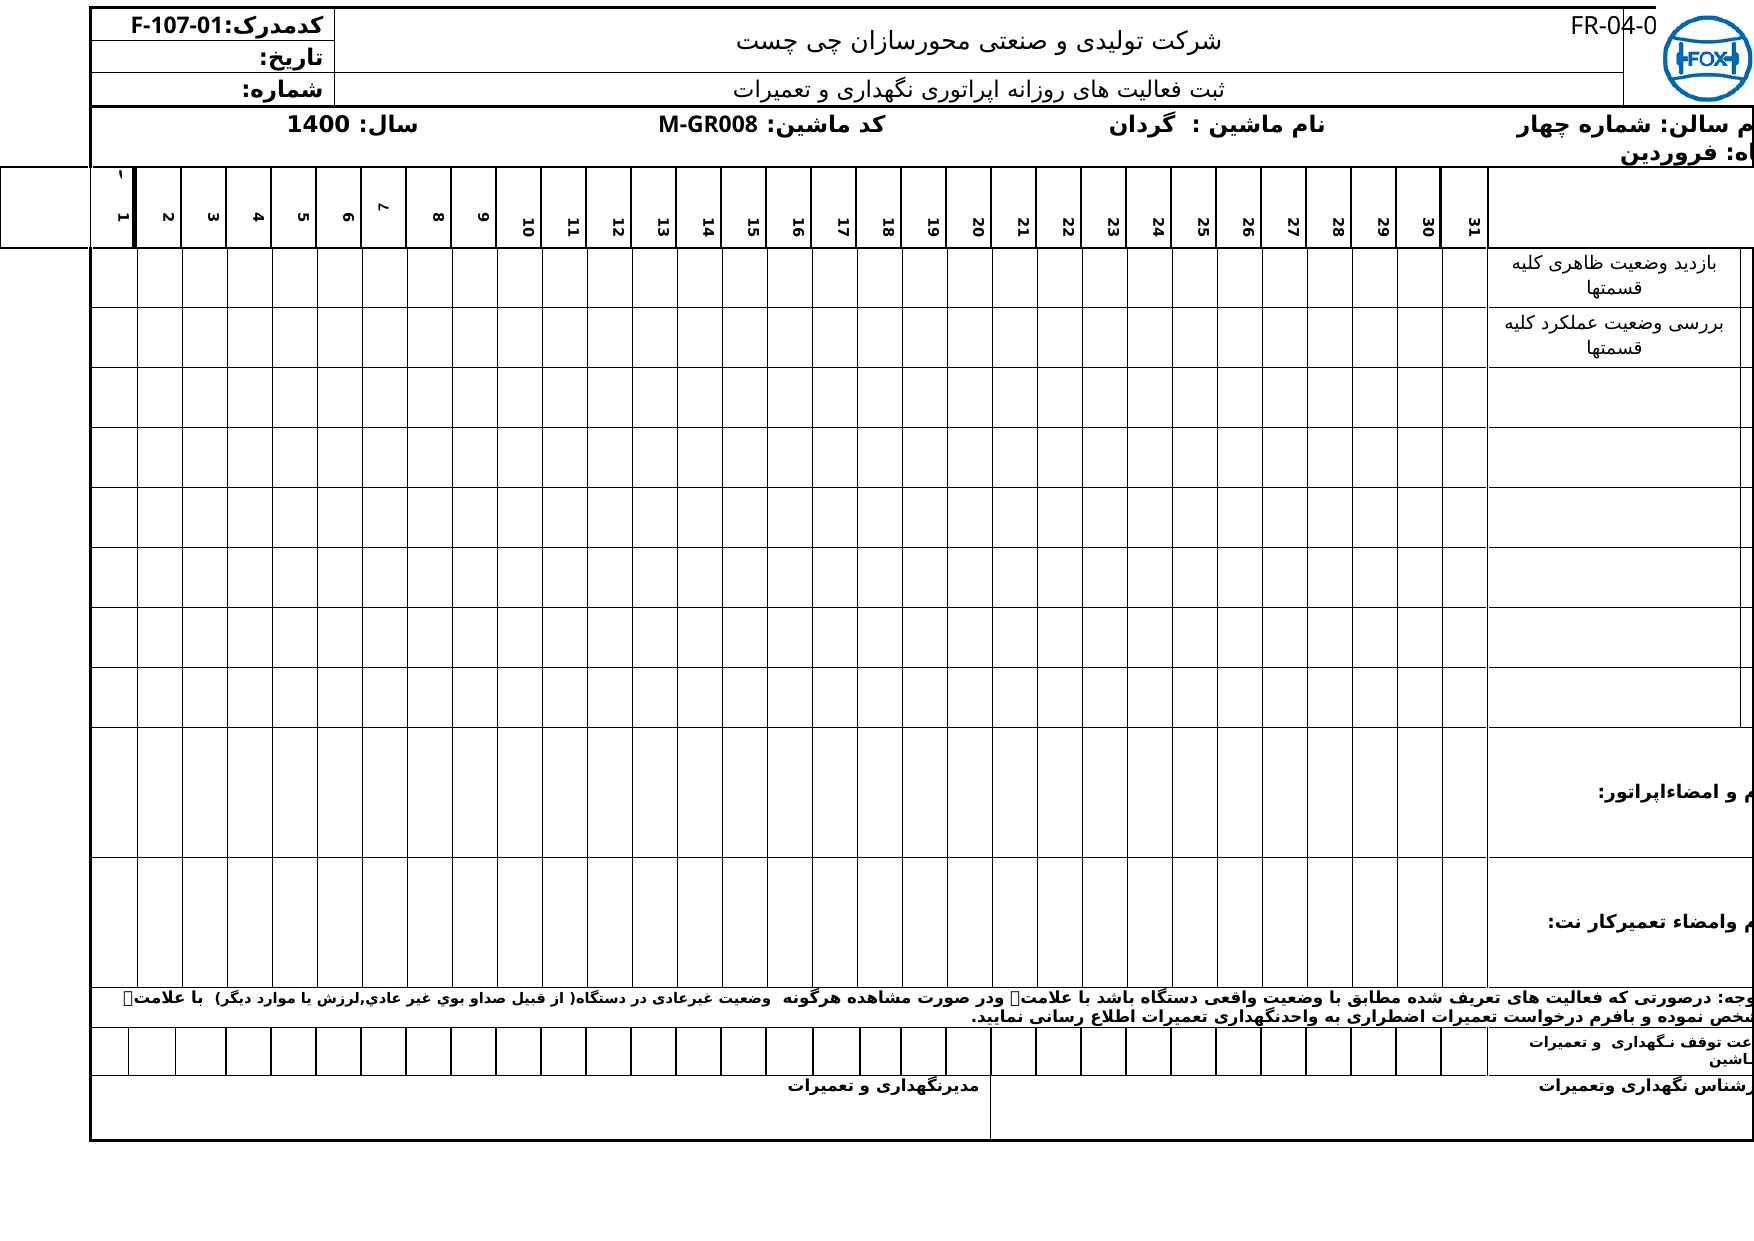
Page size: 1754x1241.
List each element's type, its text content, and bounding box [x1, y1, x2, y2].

table_cell [1173, 608, 1217, 667]
table_cell [678, 608, 722, 667]
table_cell [1173, 548, 1217, 607]
table_cell [228, 858, 272, 987]
table_cell [272, 1028, 315, 1074]
table_cell [948, 249, 992, 307]
table_cell [92, 858, 137, 987]
table_cell [993, 608, 1037, 667]
table_cell [1488, 487, 1740, 547]
table_cell [858, 728, 902, 857]
table_cell [138, 608, 182, 667]
table_cell [633, 428, 677, 487]
table_cell [1353, 858, 1397, 987]
table_cell [138, 548, 182, 607]
table_cell [1128, 488, 1172, 547]
table_cell [722, 1028, 765, 1074]
table_cell [453, 249, 497, 307]
table_cell [498, 249, 542, 307]
table_cell [1353, 728, 1397, 857]
table_cell 31 [1442, 168, 1487, 247]
table_cell 19 [902, 168, 945, 247]
table_cell [678, 428, 722, 487]
table_cell [948, 368, 992, 427]
table_cell [633, 608, 677, 667]
table_cell [498, 858, 542, 987]
table_cell [993, 308, 1037, 367]
table_cell [318, 368, 362, 427]
table_header [1624, 9, 1655, 105]
table_cell [858, 368, 902, 427]
table_cell [678, 368, 722, 427]
table_cell نام سالن: شماره چهار نام ماشین : گردان کد ماشین: M-GR008 سال: 1400 ماه: فروردین [92, 108, 1752, 166]
table_cell [318, 249, 362, 307]
table_cell [453, 728, 497, 857]
table_cell [273, 548, 317, 607]
table_cell [1263, 428, 1307, 487]
table_cell [903, 858, 947, 987]
table_cell 9 [452, 168, 495, 247]
table_cell [1353, 428, 1397, 487]
table_cell [1308, 548, 1352, 607]
table_cell [1308, 488, 1352, 547]
table_cell [498, 668, 542, 727]
table_cell [1173, 428, 1217, 487]
table_cell [498, 308, 542, 367]
table_cell [92, 1028, 128, 1074]
table_cell [903, 728, 947, 857]
table_cell [588, 858, 632, 987]
table_cell [723, 858, 767, 987]
table_cell 2 [137, 168, 180, 247]
table_cell [1083, 548, 1127, 607]
table_cell [632, 1028, 675, 1074]
table_cell [498, 368, 542, 427]
table_cell [1308, 428, 1352, 487]
table_cell [1038, 368, 1082, 427]
table_cell [273, 249, 317, 307]
table_cell [1083, 858, 1127, 987]
table_cell 7 [362, 168, 405, 247]
table_cell 1 [91, 166, 132, 247]
table_cell [498, 548, 542, 607]
table_cell [633, 858, 677, 987]
table_cell تاریخ: [92, 41, 334, 72]
table_cell [588, 368, 632, 427]
table_cell [1218, 858, 1262, 987]
table_cell [92, 247, 137, 307]
table_cell [1128, 608, 1172, 667]
table_cell [1488, 367, 1740, 427]
table_cell [228, 728, 272, 857]
table_cell 30 [1397, 168, 1439, 247]
table_cell [1398, 608, 1442, 667]
table_cell [1353, 668, 1397, 727]
table_cell [1353, 308, 1397, 367]
table_cell [1083, 308, 1127, 367]
table_cell [1083, 249, 1127, 307]
table_cell [1442, 1027, 1487, 1074]
picture [1655, 6, 1754, 105]
table_cell [138, 488, 182, 547]
table_cell [318, 488, 362, 547]
table_cell [813, 308, 857, 367]
table_cell [1308, 308, 1352, 367]
table_cell [1397, 1028, 1440, 1074]
table_cell [1488, 607, 1740, 667]
table_cell [1218, 428, 1262, 487]
table_cell نام وامضاء تعمیرکار نت: [1488, 857, 1752, 987]
table_cell [588, 249, 632, 307]
table_cell [176, 1028, 225, 1074]
table_cell [678, 488, 722, 547]
table_cell [1128, 858, 1172, 987]
table_cell [678, 308, 722, 367]
table_cell [453, 858, 497, 987]
table_cell 13 [632, 168, 675, 247]
table_cell [363, 368, 407, 427]
table_cell [587, 1028, 630, 1074]
table_cell [1218, 728, 1262, 857]
table_cell [318, 548, 362, 607]
table_cell [903, 368, 947, 427]
table_cell [633, 728, 677, 857]
table_cell [183, 368, 227, 427]
table_cell [543, 608, 587, 667]
table_cell [183, 858, 227, 987]
table_cell [1263, 608, 1307, 667]
table_cell [408, 668, 452, 727]
table_cell 3 [182, 168, 225, 247]
table_cell [1218, 368, 1262, 427]
table_cell [903, 548, 947, 607]
table_cell [1263, 249, 1307, 307]
table_cell [183, 608, 227, 667]
table_cell [903, 428, 947, 487]
table_cell [1308, 249, 1352, 307]
table_cell 5 [272, 168, 315, 247]
table_cell 11 [542, 168, 585, 247]
table_cell [453, 428, 497, 487]
table_cell [363, 308, 407, 367]
table_cell 29 [1352, 168, 1395, 247]
table_cell [1353, 368, 1397, 427]
table_cell [228, 548, 272, 607]
table_cell [543, 428, 587, 487]
table_cell [273, 308, 317, 367]
table_cell 15 [722, 168, 765, 247]
table_cell [408, 858, 452, 987]
table_cell [1308, 608, 1352, 667]
table_cell [1128, 668, 1172, 727]
table_cell [1353, 548, 1397, 607]
table_cell [408, 428, 452, 487]
table_cell [543, 308, 587, 367]
table_cell [768, 668, 812, 727]
table_cell [1083, 728, 1127, 857]
table_cell [273, 368, 317, 427]
table_cell [768, 488, 812, 547]
table_cell [92, 308, 137, 367]
table_cell [1083, 428, 1127, 487]
table_cell [1038, 548, 1082, 607]
table_cell [858, 548, 902, 607]
table_cell [588, 668, 632, 727]
table_cell [1398, 428, 1442, 487]
table_cell [588, 308, 632, 367]
table_cell [1083, 608, 1127, 667]
table_cell [1443, 857, 1487, 987]
table_cell [768, 308, 812, 367]
table_cell [723, 428, 767, 487]
table_cell [1308, 728, 1352, 857]
table_cell [453, 548, 497, 607]
table_cell [1128, 728, 1172, 857]
table_cell [992, 1028, 1035, 1074]
table_cell [138, 858, 182, 987]
table_cell [228, 249, 272, 307]
table_cell [723, 728, 767, 857]
table_cell [1037, 1028, 1080, 1074]
table_cell [1443, 487, 1487, 547]
table_cell [588, 728, 632, 857]
table_cell ساعت توقف نـگهداری و تعمیرات مـــاشین [1488, 1027, 1752, 1074]
table_cell [948, 858, 992, 987]
table_cell [1308, 858, 1352, 987]
table_cell [1173, 308, 1217, 367]
table_cell [723, 249, 767, 307]
table_cell 20 [947, 168, 990, 247]
table_cell [1263, 668, 1307, 727]
table_cell [453, 308, 497, 367]
table_cell [768, 428, 812, 487]
table_cell [453, 608, 497, 667]
table_cell [633, 668, 677, 727]
table_cell [318, 308, 362, 367]
table_cell [1352, 1028, 1395, 1074]
table_cell [768, 548, 812, 607]
table_cell [768, 608, 812, 667]
table_cell [903, 608, 947, 667]
table_cell بررسی وضعیت عملکرد کلیه قسمتها [1488, 307, 1740, 367]
table_cell [678, 548, 722, 607]
table_cell [363, 548, 407, 607]
table_cell 17 [812, 168, 855, 247]
table_cell [723, 668, 767, 727]
table_cell 4 [227, 168, 270, 247]
table_cell [408, 368, 452, 427]
table_cell [92, 368, 137, 427]
table_cell [1038, 608, 1082, 667]
table_cell [1353, 488, 1397, 547]
table_cell [543, 728, 587, 857]
table_cell [1308, 368, 1352, 427]
table_cell [858, 668, 902, 727]
table_cell [813, 368, 857, 427]
table_cell [633, 308, 677, 367]
table_cell [678, 728, 722, 857]
table_cell [498, 608, 542, 667]
table_cell 24 [1127, 168, 1170, 247]
table_cell [543, 488, 587, 547]
table_cell [1263, 308, 1307, 367]
table_cell [633, 488, 677, 547]
table_cell 16 [767, 168, 810, 247]
table_cell [1082, 1028, 1125, 1074]
table_cell [858, 308, 902, 367]
table_cell [498, 488, 542, 547]
table_cell [543, 368, 587, 427]
table_cell [273, 858, 317, 987]
table_cell 21 [992, 168, 1035, 247]
table_cell [861, 1028, 900, 1074]
table_cell *توجه: درصورتی که فعالیت های تعریف شده مطابق با وضعیت واقعی دستگاه باشد با علامت ودر صورت مشاهده هرگونه وضعیت غیرعادی در دستگاه( از قبيل صداو بوي غير عادي,لرزش يا موارد ديگر) با علامت مشخص نموده و بافرم درخواست تعمیرات اضطراری به واحدنگهداری تعمیرات اطلاع رسانی نمایید. [92, 987, 1752, 1027]
table_cell [318, 608, 362, 667]
table_cell [1218, 308, 1262, 367]
table_cell [633, 249, 677, 307]
table_cell [993, 249, 1037, 307]
table_cell [228, 608, 272, 667]
table_cell [1398, 308, 1442, 367]
table_cell [1263, 858, 1307, 987]
table_cell [183, 428, 227, 487]
table_cell مدیرنگهداری و تعمیرات [92, 1076, 990, 1139]
table_cell [1308, 668, 1352, 727]
table_cell [407, 1028, 450, 1074]
table_cell [814, 1028, 859, 1074]
table_cell [183, 548, 227, 607]
table_cell 22 [1037, 168, 1080, 247]
table_cell [408, 249, 452, 307]
table_cell [92, 668, 137, 727]
table_cell [633, 368, 677, 427]
table_cell [1398, 488, 1442, 547]
table_cell شماره: [92, 73, 334, 105]
table_cell [588, 488, 632, 547]
table_cell [92, 428, 137, 487]
table_cell [1083, 668, 1127, 727]
table_cell [858, 249, 902, 307]
table_cell [498, 428, 542, 487]
table_cell [228, 368, 272, 427]
table_cell [1172, 1028, 1215, 1074]
table_cell [1173, 249, 1217, 307]
table_cell [318, 728, 362, 857]
table_cell [452, 1028, 495, 1074]
table_cell [1443, 307, 1487, 367]
table_cell [813, 428, 857, 487]
table_cell [183, 249, 227, 307]
table_cell [1083, 368, 1127, 427]
table_cell [902, 1028, 945, 1074]
table_cell [408, 728, 452, 857]
table_cell [947, 1028, 990, 1074]
table_cell [993, 728, 1037, 857]
table_cell [1038, 308, 1082, 367]
table_cell [993, 548, 1037, 607]
table_cell [138, 428, 182, 487]
table_cell [543, 668, 587, 727]
table_cell [183, 668, 227, 727]
table_cell [273, 428, 317, 487]
table_cell [1488, 547, 1740, 607]
table_cell [678, 668, 722, 727]
table_cell [497, 1028, 540, 1074]
table_cell 10 [497, 168, 540, 247]
table_cell [362, 1028, 405, 1074]
table_cell [993, 858, 1037, 987]
table_cell [363, 428, 407, 487]
table_cell [813, 548, 857, 607]
table_cell [1083, 488, 1127, 547]
table_cell [408, 488, 452, 547]
table_cell [1128, 428, 1172, 487]
table_cell [1038, 428, 1082, 487]
table_cell [1353, 249, 1397, 307]
table_cell [1488, 427, 1740, 487]
table_cell [1443, 247, 1487, 307]
table_cell 23 [1082, 168, 1125, 247]
table_cell کارشناس نگهداری وتعمیرات [991, 1075, 1752, 1139]
table_cell ثبت فعالیت های روزانه اپراتوری نگهداری و تعمیرات [335, 73, 1623, 105]
table_cell [768, 728, 812, 857]
table_cell [1443, 427, 1487, 487]
table_cell [318, 428, 362, 487]
table_cell [903, 308, 947, 367]
table_cell [633, 548, 677, 607]
table_cell [1443, 547, 1487, 607]
table_cell [453, 368, 497, 427]
table_cell [767, 1028, 812, 1074]
table_cell [317, 1028, 360, 1074]
table_cell [1443, 667, 1487, 727]
table_cell [92, 728, 137, 857]
table_cell [858, 608, 902, 667]
table_cell [1443, 607, 1487, 667]
table_cell 8 [407, 168, 450, 247]
table_cell [678, 249, 722, 307]
table_cell [363, 488, 407, 547]
table_cell [1128, 368, 1172, 427]
table_cell 25 [1172, 168, 1215, 247]
table_cell [813, 728, 857, 857]
table_cell [363, 668, 407, 727]
table_cell [1038, 728, 1082, 857]
table_cell [723, 368, 767, 427]
table_cell [363, 728, 407, 857]
table_cell [858, 428, 902, 487]
table_cell [1173, 368, 1217, 427]
table_cell [1262, 1028, 1305, 1074]
table_cell [453, 668, 497, 727]
table_cell [858, 488, 902, 547]
table_cell [723, 608, 767, 667]
table_cell [1398, 249, 1442, 307]
table_cell [273, 608, 317, 667]
table_cell بازدید وضعیت ظاهری کلیه قسمتها [1488, 249, 1740, 307]
table_cell [1173, 858, 1217, 987]
table_cell [1128, 308, 1172, 367]
table_cell [948, 728, 992, 857]
table_cell [677, 1028, 720, 1074]
table_cell [948, 608, 992, 667]
table_cell نام و امضاءاپراتور: [1488, 727, 1752, 857]
table_cell 27 [1262, 168, 1305, 247]
table_cell 6 [317, 168, 360, 247]
table_cell [543, 548, 587, 607]
table_cell [723, 308, 767, 367]
table_cell [273, 488, 317, 547]
table_cell [1217, 1028, 1260, 1074]
table_cell [588, 428, 632, 487]
table_cell [542, 1028, 585, 1074]
table_cell [228, 428, 272, 487]
table_cell [813, 488, 857, 547]
table_cell [1263, 548, 1307, 607]
table_cell [543, 249, 587, 307]
table_cell 18 [857, 168, 900, 247]
table_cell [948, 308, 992, 367]
table_cell [543, 858, 587, 987]
table_cell [768, 858, 812, 987]
table_cell [1353, 608, 1397, 667]
table_cell 28 [1307, 168, 1350, 247]
table_cell [1218, 608, 1262, 667]
table_cell [1218, 548, 1262, 607]
table_cell [138, 249, 182, 307]
table_cell [183, 488, 227, 547]
table_cell [993, 368, 1037, 427]
table_cell [948, 548, 992, 607]
table_cell [138, 668, 182, 727]
table_cell [1488, 667, 1740, 727]
table_cell [1038, 668, 1082, 727]
table_cell [948, 488, 992, 547]
table_cell [228, 308, 272, 367]
table_cell 14 [677, 168, 720, 247]
table_cell [813, 858, 857, 987]
table_cell [1128, 548, 1172, 607]
table_cell [948, 428, 992, 487]
table_cell [227, 1028, 270, 1074]
table_cell [92, 548, 137, 607]
table_cell [768, 368, 812, 427]
table_cell 12 [587, 168, 630, 247]
table_cell [1263, 368, 1307, 427]
table_cell [228, 668, 272, 727]
table_cell [858, 858, 902, 987]
table_cell [408, 548, 452, 607]
table_cell [1173, 668, 1217, 727]
table_cell [183, 308, 227, 367]
table_cell [948, 668, 992, 727]
table_cell [183, 728, 227, 857]
table_cell [903, 249, 947, 307]
table_cell [813, 668, 857, 727]
table_cell [1173, 728, 1217, 857]
table_cell [129, 1028, 175, 1074]
table_cell [363, 858, 407, 987]
table_cell [1128, 249, 1172, 307]
table_cell [1263, 488, 1307, 547]
table_cell [903, 668, 947, 727]
table_cell [768, 249, 812, 307]
table_cell [993, 488, 1037, 547]
table_cell [993, 428, 1037, 487]
table_cell [273, 668, 317, 727]
table_cell [363, 608, 407, 667]
table_cell [813, 249, 857, 307]
table_header کدمدرک:F-107-01 [92, 9, 334, 40]
table_cell 26 [1217, 168, 1260, 247]
table_cell [588, 548, 632, 607]
table_cell [678, 858, 722, 987]
table_cell [138, 728, 182, 857]
table_cell [723, 548, 767, 607]
table_cell [1398, 668, 1442, 727]
table_cell [1218, 488, 1262, 547]
table_cell [1127, 1028, 1170, 1074]
table_cell [408, 308, 452, 367]
table_cell [1398, 548, 1442, 607]
table_cell [92, 608, 137, 667]
table_cell [453, 488, 497, 547]
table_cell [498, 728, 542, 857]
table_cell [588, 608, 632, 667]
table_cell [723, 488, 767, 547]
table_cell [1398, 368, 1442, 427]
table_cell [1307, 1028, 1350, 1074]
table_cell [408, 608, 452, 667]
table_cell [1038, 249, 1082, 307]
table_cell [1038, 858, 1082, 987]
table_cell [1443, 367, 1487, 427]
table_cell [903, 488, 947, 547]
table_cell [318, 858, 362, 987]
table_cell [993, 668, 1037, 727]
table_cell [1038, 488, 1082, 547]
table_cell [228, 488, 272, 547]
table_cell [138, 308, 182, 367]
table_cell [92, 488, 137, 547]
table_cell [363, 249, 407, 307]
table_cell [138, 368, 182, 427]
table_cell [1398, 858, 1442, 987]
table_cell [813, 608, 857, 667]
table_cell [318, 668, 362, 727]
table_cell [1398, 728, 1442, 857]
table_cell [1218, 249, 1262, 307]
table_header شرکت تولیدی و صنعتی محورسازان چی چست [335, 9, 1623, 72]
table_cell [1218, 668, 1262, 727]
table_cell [1263, 728, 1307, 857]
table_cell [1443, 727, 1487, 857]
table_cell [273, 728, 317, 857]
table_cell [1173, 488, 1217, 547]
